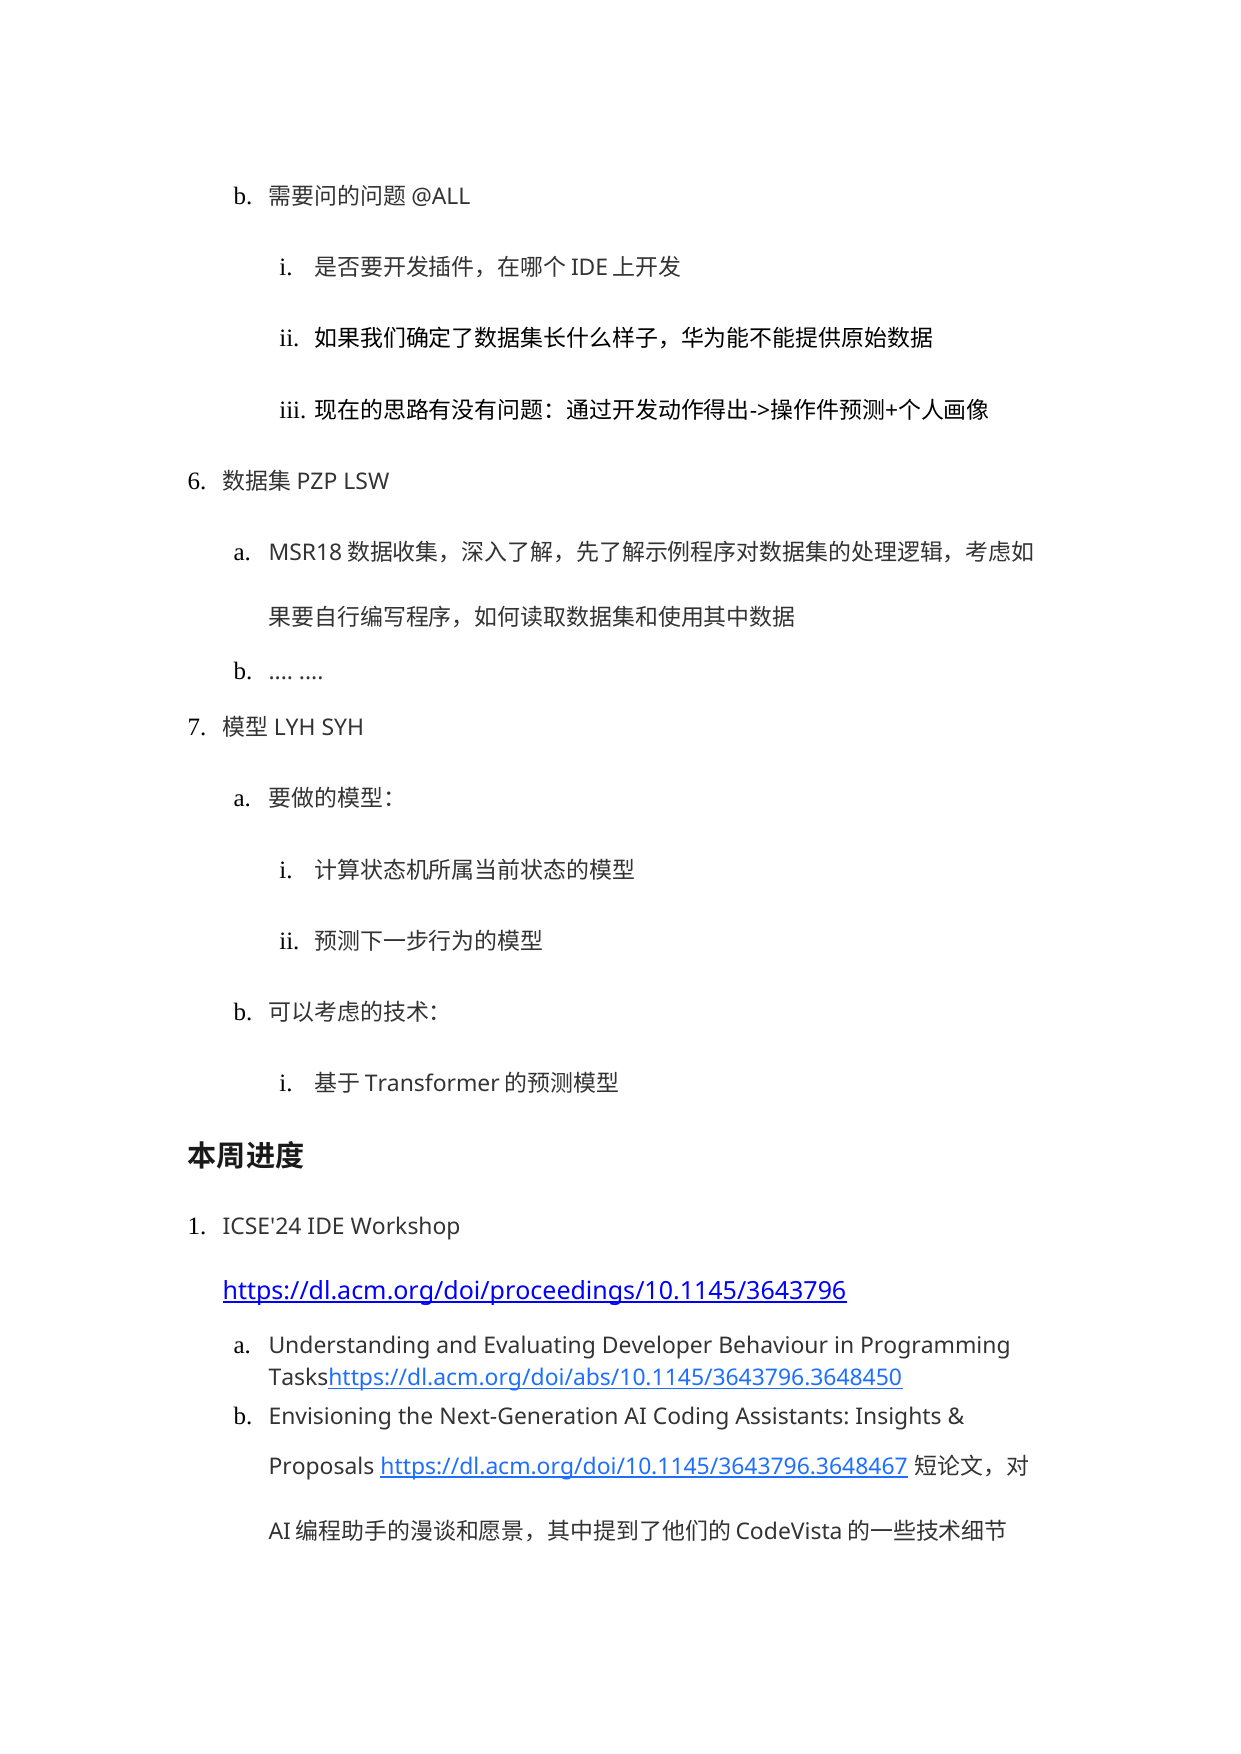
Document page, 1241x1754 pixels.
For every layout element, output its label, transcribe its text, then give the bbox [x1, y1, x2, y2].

list 可以考虑的技术： [233, 978, 1053, 1043]
list 要做的模型： [233, 764, 1053, 829]
list 现在的思路有没有问题：通过开发动作得出->操作件预测+个人画像 [279, 376, 1053, 441]
list 预测下一步行为的模型 [279, 907, 1053, 972]
list ICSE'24 IDE Workshop https://dl.acm.org/doi/proceedings/10.1145/3643796 [187, 1192, 1053, 1322]
list 如果我们确定了数据集长什么样子，华为能不能提供原始数据 [279, 304, 1053, 369]
list 需要问的问题 @ALL [233, 162, 1053, 227]
list 计算状态机所属当前状态的模型 [279, 836, 1053, 901]
list .... .... [233, 654, 1053, 687]
list 是否要开发插件，在哪个IDE上开发 [279, 233, 1053, 298]
list Envisioning the Next-Generation AI Coding Assistants: Insights & Proposals https://dl.acm.org/doi/10.1145/3643796.3648467 短论文，对AI编程助手的漫谈和愿景，其中提到了他们的CodeVista的一些技术细节 [233, 1399, 1053, 1562]
text 本周进度 [187, 1121, 1053, 1186]
list Understanding and Evaluating Developer Behaviour in Programming Taskshttps://dl.acm.org/doi/abs/10.1145/3643796.3648450 [233, 1328, 1053, 1393]
list 基于Transformer的预测模型 [279, 1049, 1053, 1114]
list 数据集 PZP LSW [187, 447, 1053, 512]
list 模型 LYH SYH [187, 693, 1053, 758]
list MSR18数据收集，深入了解，先了解示例程序对数据集的处理逻辑，考虑如果要自行编写程序，如何读取数据集和使用其中数据 [233, 518, 1053, 648]
